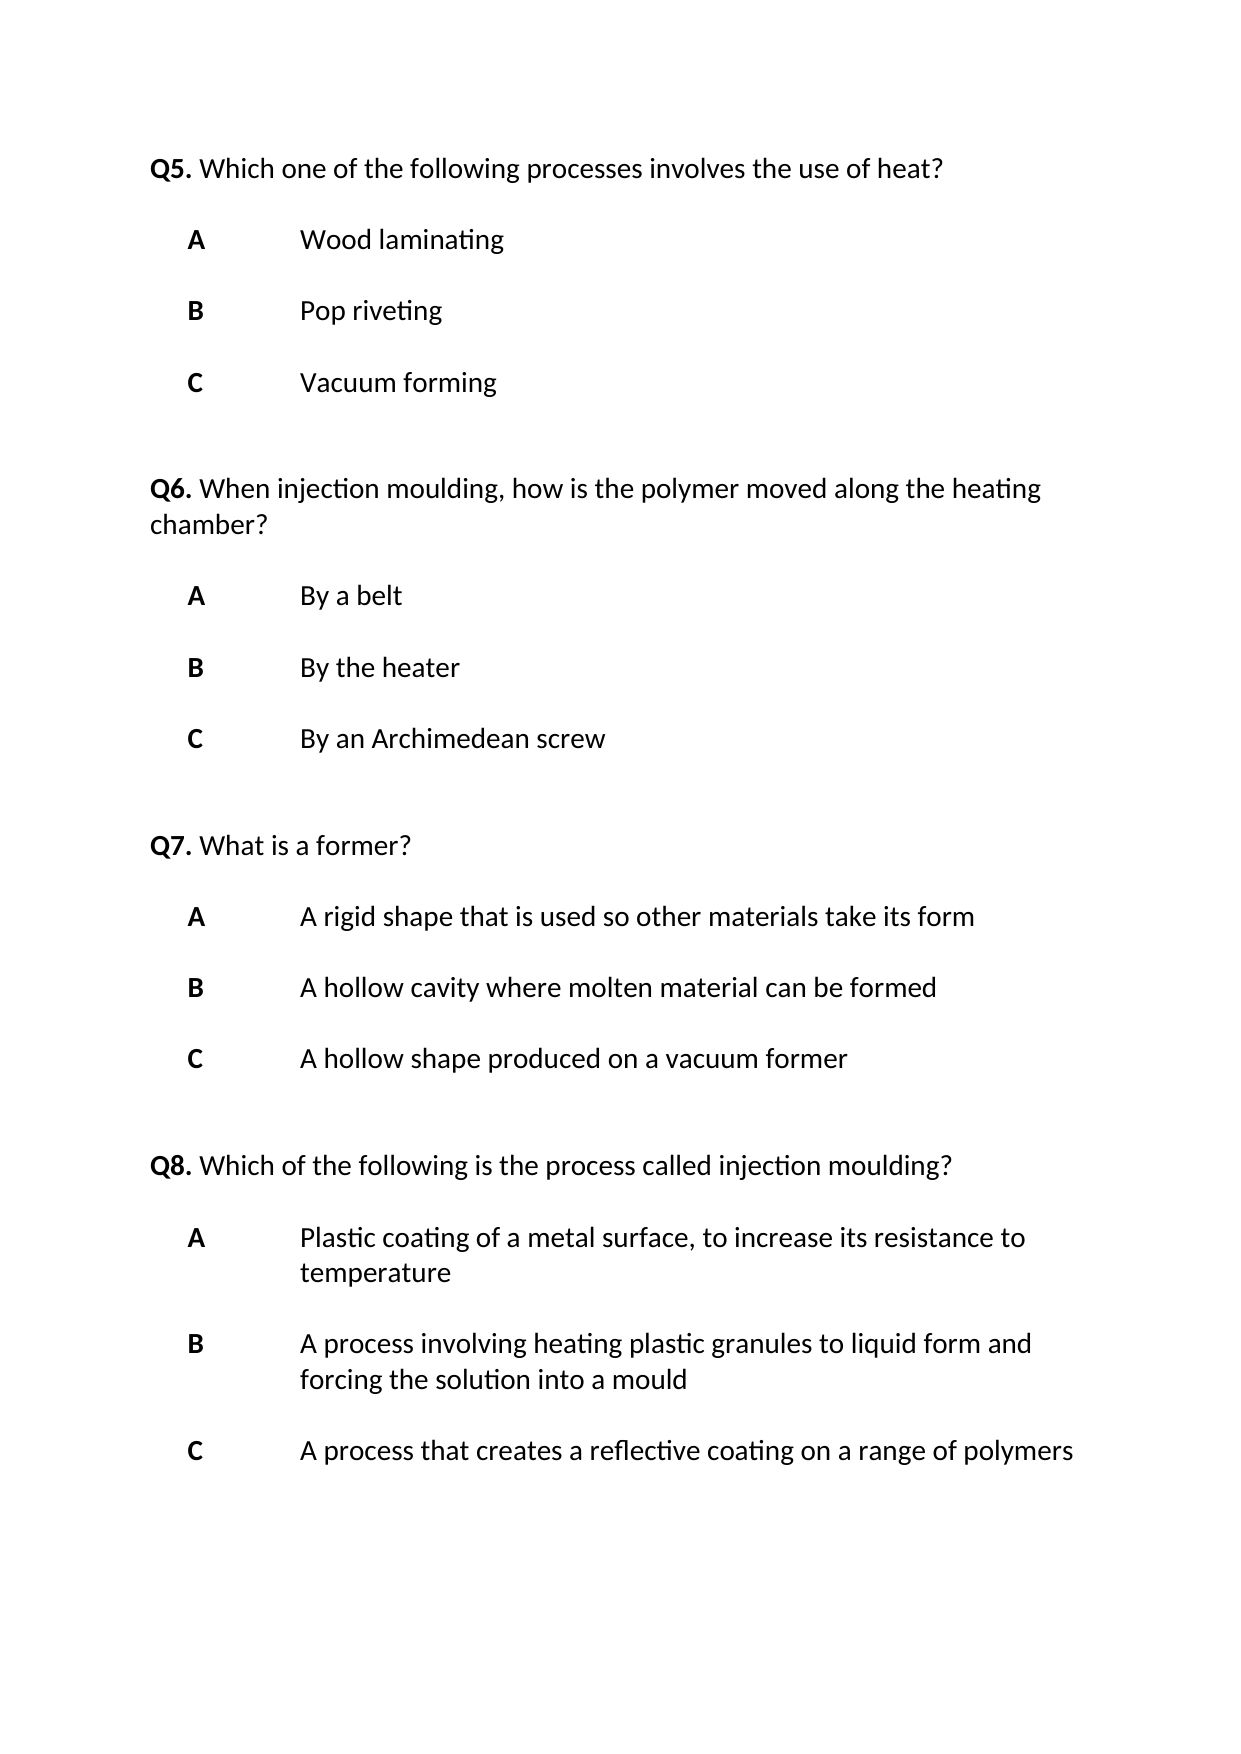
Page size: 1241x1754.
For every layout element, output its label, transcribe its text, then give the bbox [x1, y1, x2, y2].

text A By a belt [150, 577, 1090, 613]
text A A rigid shape that is used so other materials take its form [150, 898, 1090, 934]
text Q5. Which one of the following processes involves the use of heat? [150, 150, 1090, 186]
text Q7. What is a former? [150, 827, 1090, 862]
text A Plastic coating of a metal surface, to increase its resistance to temperature [187, 1219, 1090, 1290]
text C A process that creates a reflective coating on a range of polymers [150, 1432, 1090, 1468]
text C A hollow shape produced on a vacuum former [150, 1041, 1090, 1076]
text C Vacuum forming [150, 364, 1090, 399]
text B A hollow cavity where molten material can be formed [150, 969, 1090, 1005]
text B A process involving heating plastic granules to liquid form and forcing the solution into a mould [187, 1326, 1090, 1397]
text Q8. Which of the following is the process called injection moulding? [150, 1147, 1090, 1183]
text B By the heater [150, 649, 1090, 684]
text A Wood laminating [150, 221, 1090, 257]
text C By an Archimedean screw [150, 720, 1090, 756]
text Q6. When injection moulding, how is the polymer moved along the heating chamber? [150, 471, 1090, 542]
text B Pop riveting [150, 292, 1090, 328]
